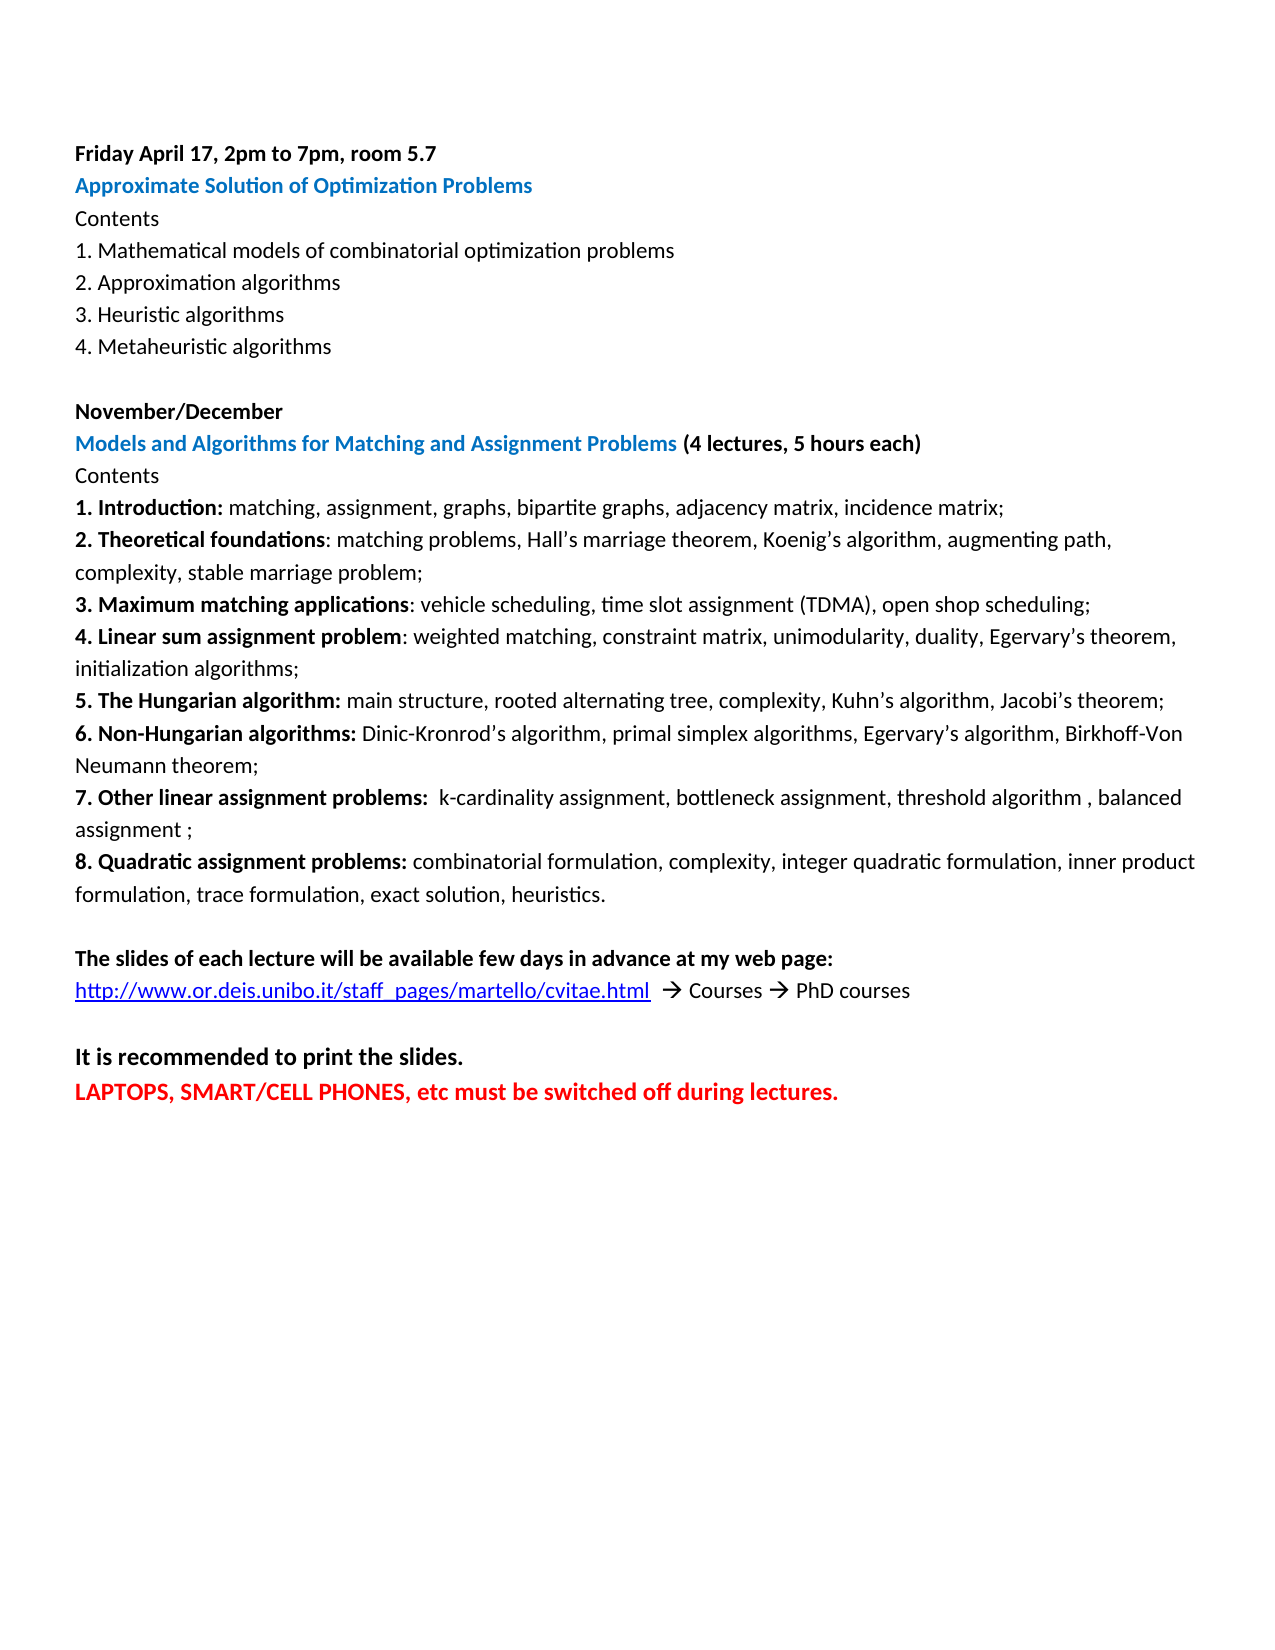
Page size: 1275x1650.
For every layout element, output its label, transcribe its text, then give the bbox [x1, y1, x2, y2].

text November/December [75, 397, 1200, 425]
text 3. Heuristic algorithms 4. Metaheuristic algorithms [75, 300, 1200, 361]
text LAPTOPS, SMART/CELL PHONES, etc must be switched off during lectures. [75, 1076, 1200, 1106]
text Friday April 17, 2pm to 7pm, room 5.7 Approximate Solution of Optimization Problems [75, 139, 1200, 199]
text It is recommended to print the slides. [75, 1041, 1200, 1071]
text Contents 1. Mathematical models of combinatorial optimization problems 2. Approximation algorithms [75, 204, 1200, 296]
text Models and Algorithms for Matching and Assignment Problems (4 lectures, 5 hours each) Contents 1. Introduction: matching, assignment, graphs, bipartite graphs, adjacency matrix, incidence matrix; 2. Theoretical foundations: matching problems, Hall’s marriage theorem, Koenig’s algorithm, augmenting path, complexity, stable marriage problem; 3. Maximum matching applications: vehicle scheduling, time slot assignment (TDMA), open shop scheduling; 4. Linear sum assignment problem: weighted matching, constraint matrix, unimodularity, duality, Egervary’s theorem, initialization algorithms; 5. The Hungarian algorithm: main structure, rooted alternating tree, complexity, Kuhn’s algorithm, Jacobi’s theorem; 6. Non-Hungarian algorithms: Dinic-Kronrod’s algorithm, primal simplex algorithms, Egervary’s algorithm, Birkhoff-Von Neumann theorem; 7. Other linear assignment problems: k-cardinality assignment, bottleneck assignment, threshold algorithm , balanced assignment ; 8. Quadratic assignment problems: combinatorial formulation, complexity, integer quadratic formulation, inner product formulation, trace formulation, exact solution, heuristics. [75, 429, 1200, 940]
text The slides of each lecture will be available few days in advance at my web page: http://www.or.deis.unibo.it/staff_pages/martello/cvitae.html Courses PhD courses [75, 944, 1200, 1004]
